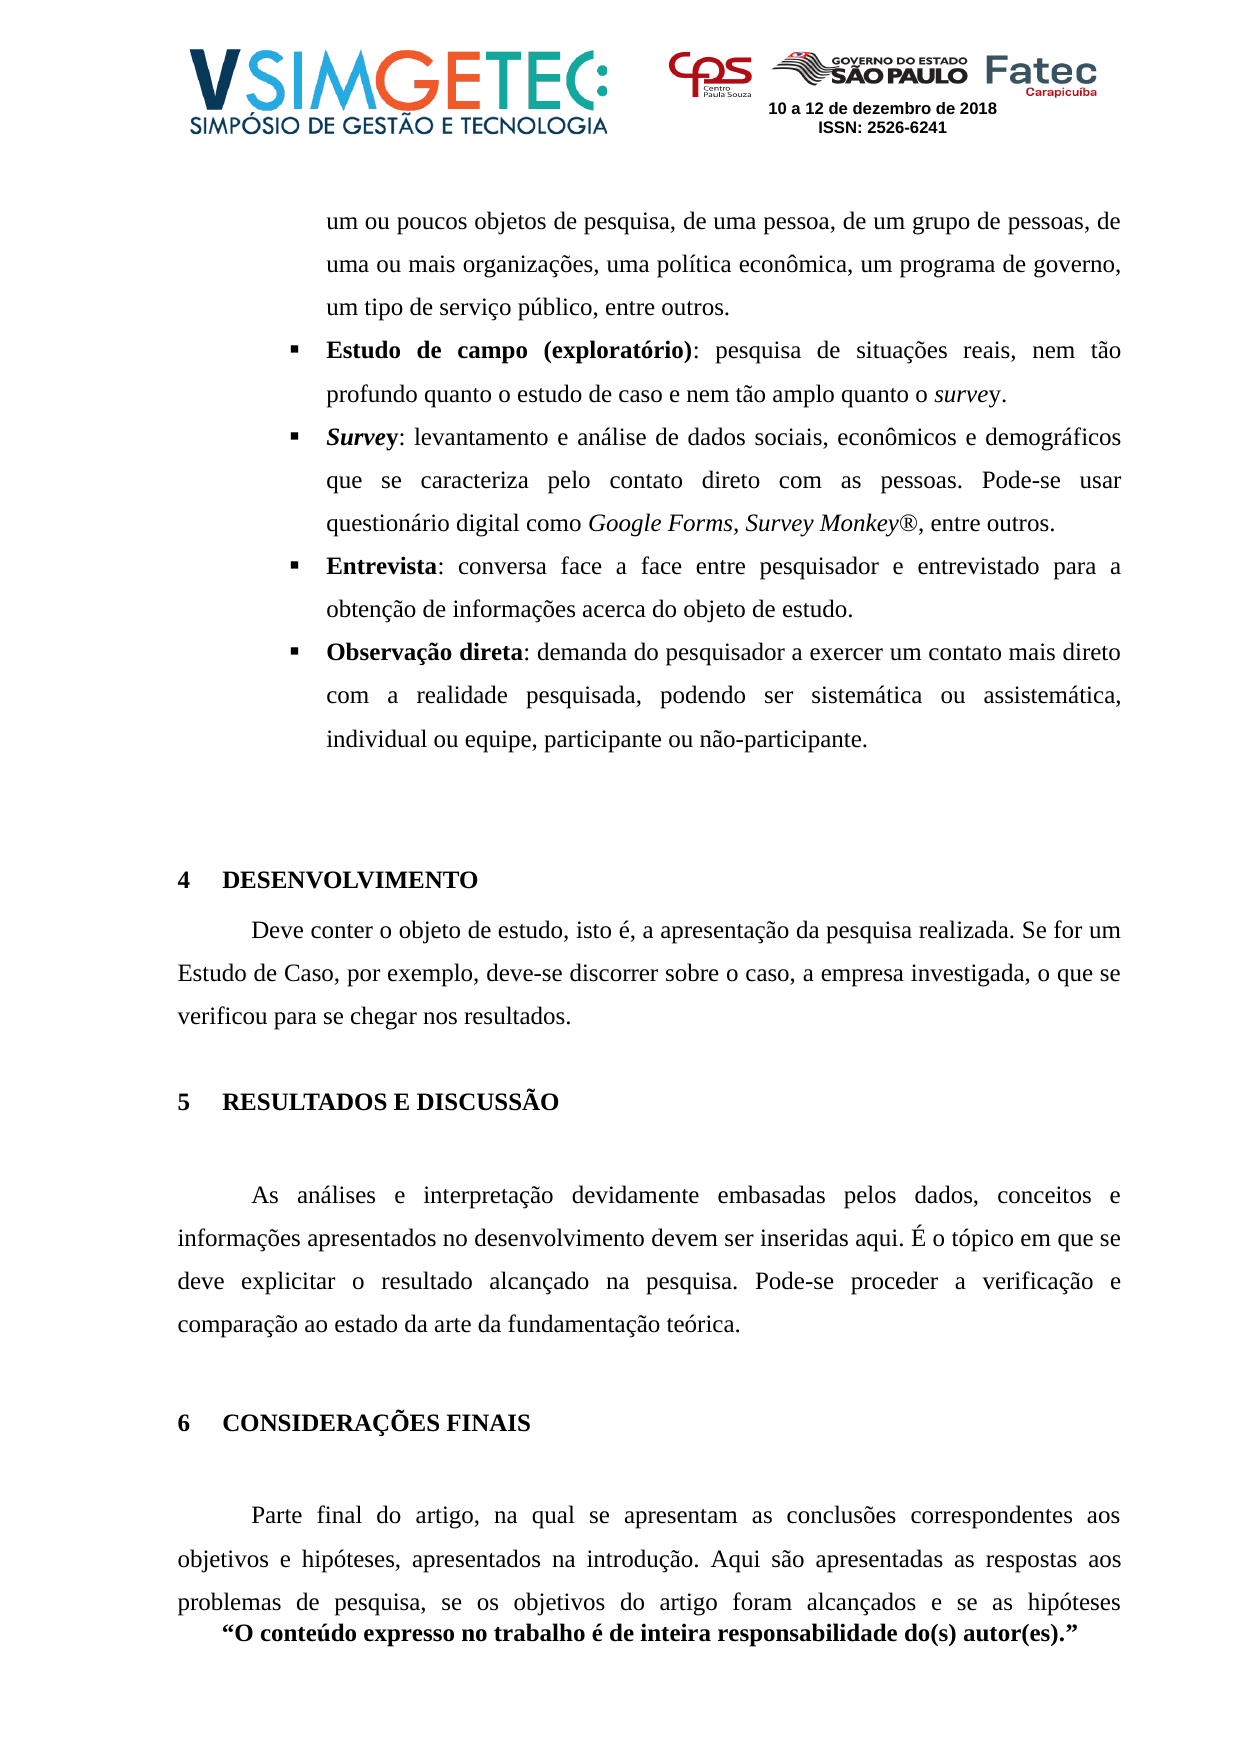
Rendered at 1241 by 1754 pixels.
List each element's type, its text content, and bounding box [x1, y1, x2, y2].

list Entrevista: conversa face a face entre pesquisador e entrevistado para a obtenção de informações acerca do objeto de estudo. [288, 551, 1122, 623]
list Survey: levantamento e análise de dados sociais, econômicos e demográficos que se caracteriza pelo contato direto com as pessoas. Pode-se usar questionário digital como Google Forms, Survey Monkey®, entre outros. [288, 422, 1122, 537]
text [177, 1501, 1122, 1616]
picture [984, 55, 1099, 99]
picture [188, 49, 608, 136]
text Deve conter o objeto de estudo, isto é, a apresentação da pesquisa realizada. Se for um Estudo de Caso, por exemplo, deve-se discorrer sobre o caso, a empresa investigada, o que se verificou para se chegar nos resultados. [177, 915, 1122, 1030]
subtitle RESULTADOS E DISCUSSÃO [177, 1087, 1122, 1116]
text As análises e interpretação devidamente embasadas pelos dados, conceitos e informações apresentados no desenvolvimento devem ser inseridas aqui. É o tópico em que se deve explicitar o resultado alcançado na pesquisa. Pode-se proceder a verificação e comparação ao estado da arte da fundamentação teórica. [177, 1180, 1122, 1338]
list Estudo de campo (exploratório): pesquisa de situações reais, nem tão profundo quanto o estudo de caso e nem tão amplo quanto o survey. [288, 336, 1122, 407]
subtitle CONSIDERAÇÕES FINAIS [177, 1408, 1122, 1437]
subtitle DESENVOLVIMENTO [177, 866, 1122, 894]
picture [666, 48, 971, 99]
list Observação direta: demanda do pesquisador a exercer um contato mais direto com a realidade pesquisada, podendo ser sistemática ou assistemática, individual ou equipe, participante ou não-participante. [288, 637, 1122, 752]
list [288, 206, 1122, 321]
